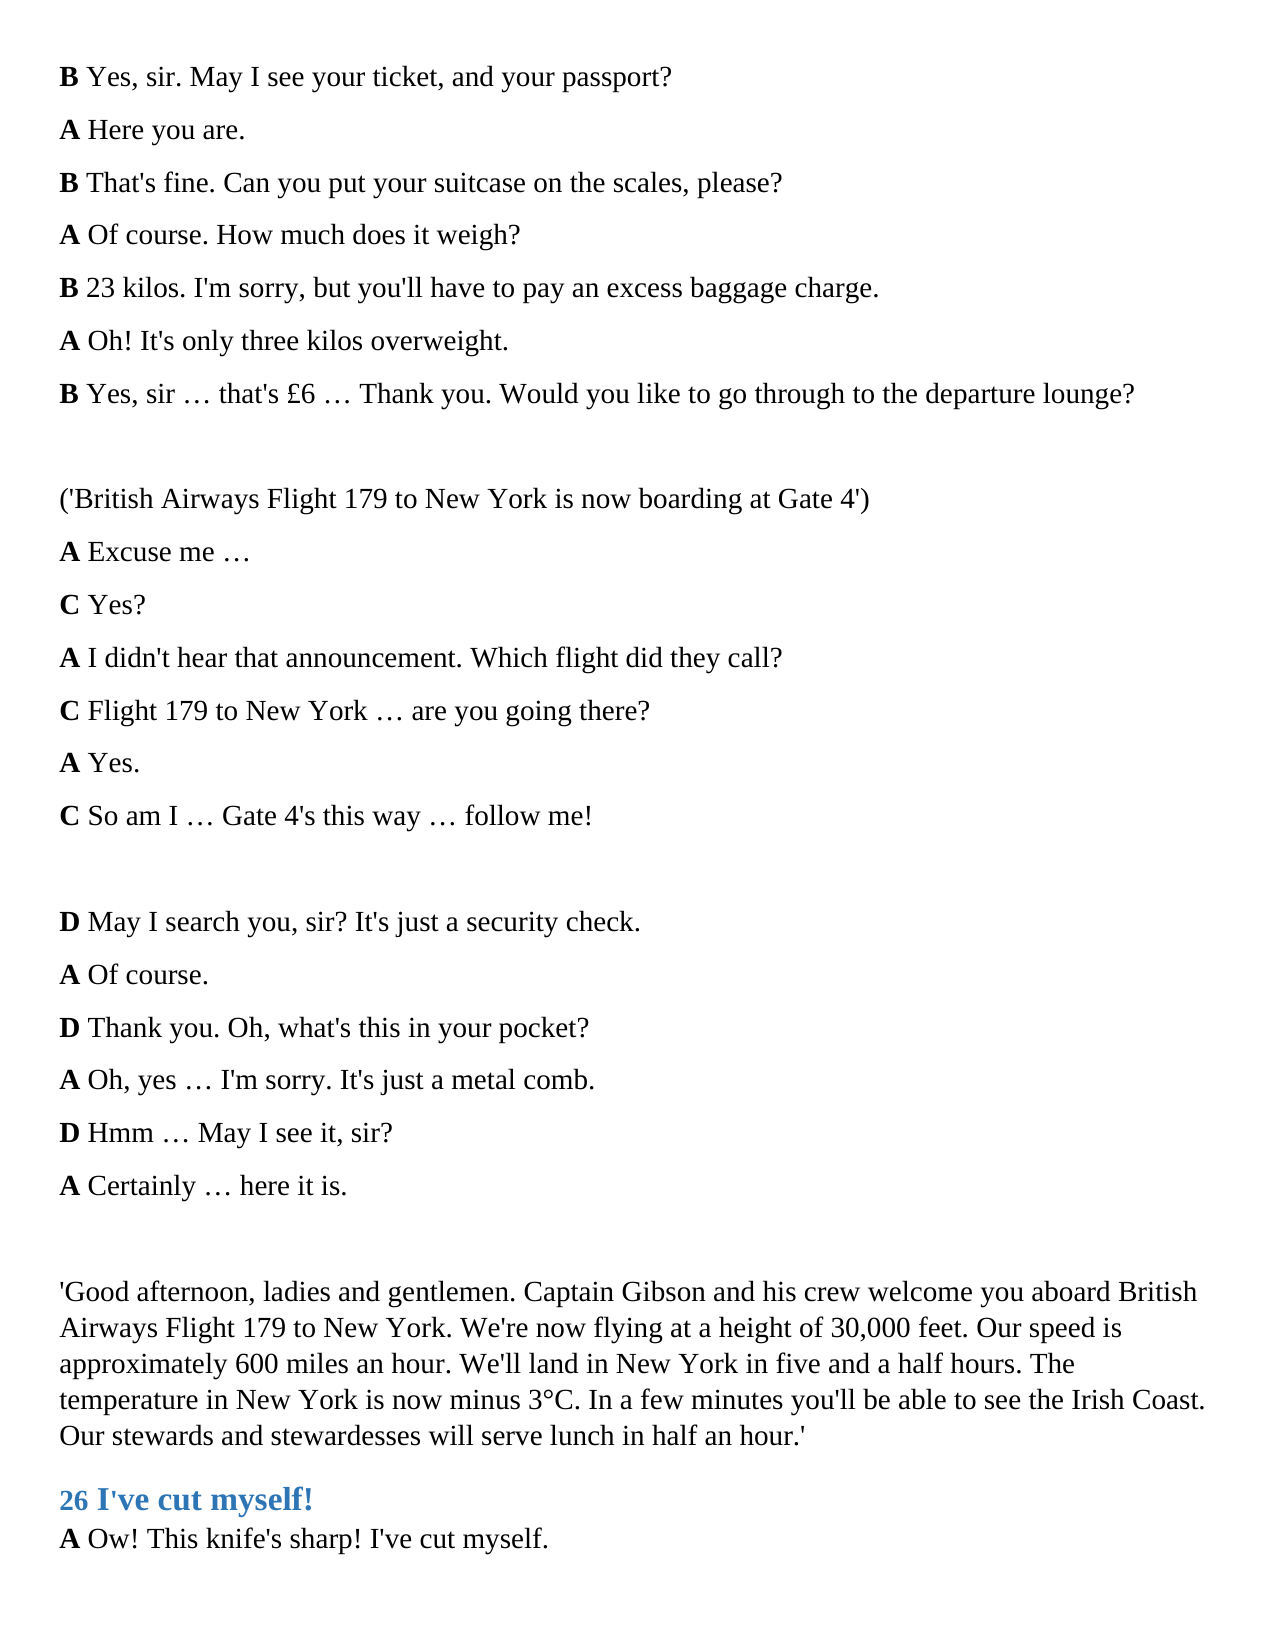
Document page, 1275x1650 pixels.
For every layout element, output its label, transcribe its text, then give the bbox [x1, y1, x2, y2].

text C Yes? [59, 587, 1216, 621]
text A Yes. [59, 746, 1216, 779]
text A Certainly … here it is. [59, 1168, 1216, 1202]
text A Oh, yes … I'm sorry. It's just a metal comb. [59, 1062, 1216, 1096]
text B Yes, sir. May I see your ticket, and your passport? [59, 59, 1216, 93]
text C So am I … Gate 4's this way … follow me! [59, 798, 1216, 832]
text C Flight 179 to New York … are you going there? [59, 693, 1216, 726]
text D Thank you. Oh, what's this in your pocket? [59, 1010, 1216, 1043]
text A Excuse me … [59, 534, 1216, 568]
subtitle 26 I've cut myself! [59, 1479, 1216, 1518]
text 'Good afternoon, ladies and gentlemen. Captain Gibson and his crew welcome you aboard British Airways Flight 179 to New York. We're now flying at a height of 30,000 feet. Our speed is approximately 600 miles an hour. We'll land in New York in five and a half hours. The temperature in New York is now minus 3°C. In a few minutes you'll be able to see the Irish Coast. Our stewards and stewardesses will serve lunch in half an hour.' [59, 1274, 1216, 1452]
text A I didn't hear that announcement. Which flight did they call? [59, 640, 1216, 673]
text B That's fine. Can you put your suitcase on the scales, please? [59, 165, 1216, 198]
text A Of course. How much does it weigh? [59, 217, 1216, 251]
text B 23 kilos. I'm sorry, but you'll have to pay an excess baggage charge. [59, 270, 1216, 304]
text A Ow! This knife's sharp! I've cut myself. [59, 1521, 1216, 1554]
text D May I search you, sir? It's just a security check. [59, 904, 1216, 938]
text A Oh! It's only three kilos overweight. [59, 323, 1216, 357]
text A Here you are. [59, 112, 1216, 145]
text B Yes, sir … that's £6 … Thank you. Would you like to go through to the departure lounge? [59, 376, 1216, 409]
text A Of course. [59, 957, 1216, 990]
text ('British Airways Flight 179 to New York is now boarding at Gate 4') [59, 482, 1216, 515]
text D Hmm … May I see it, sir? [59, 1115, 1216, 1149]
